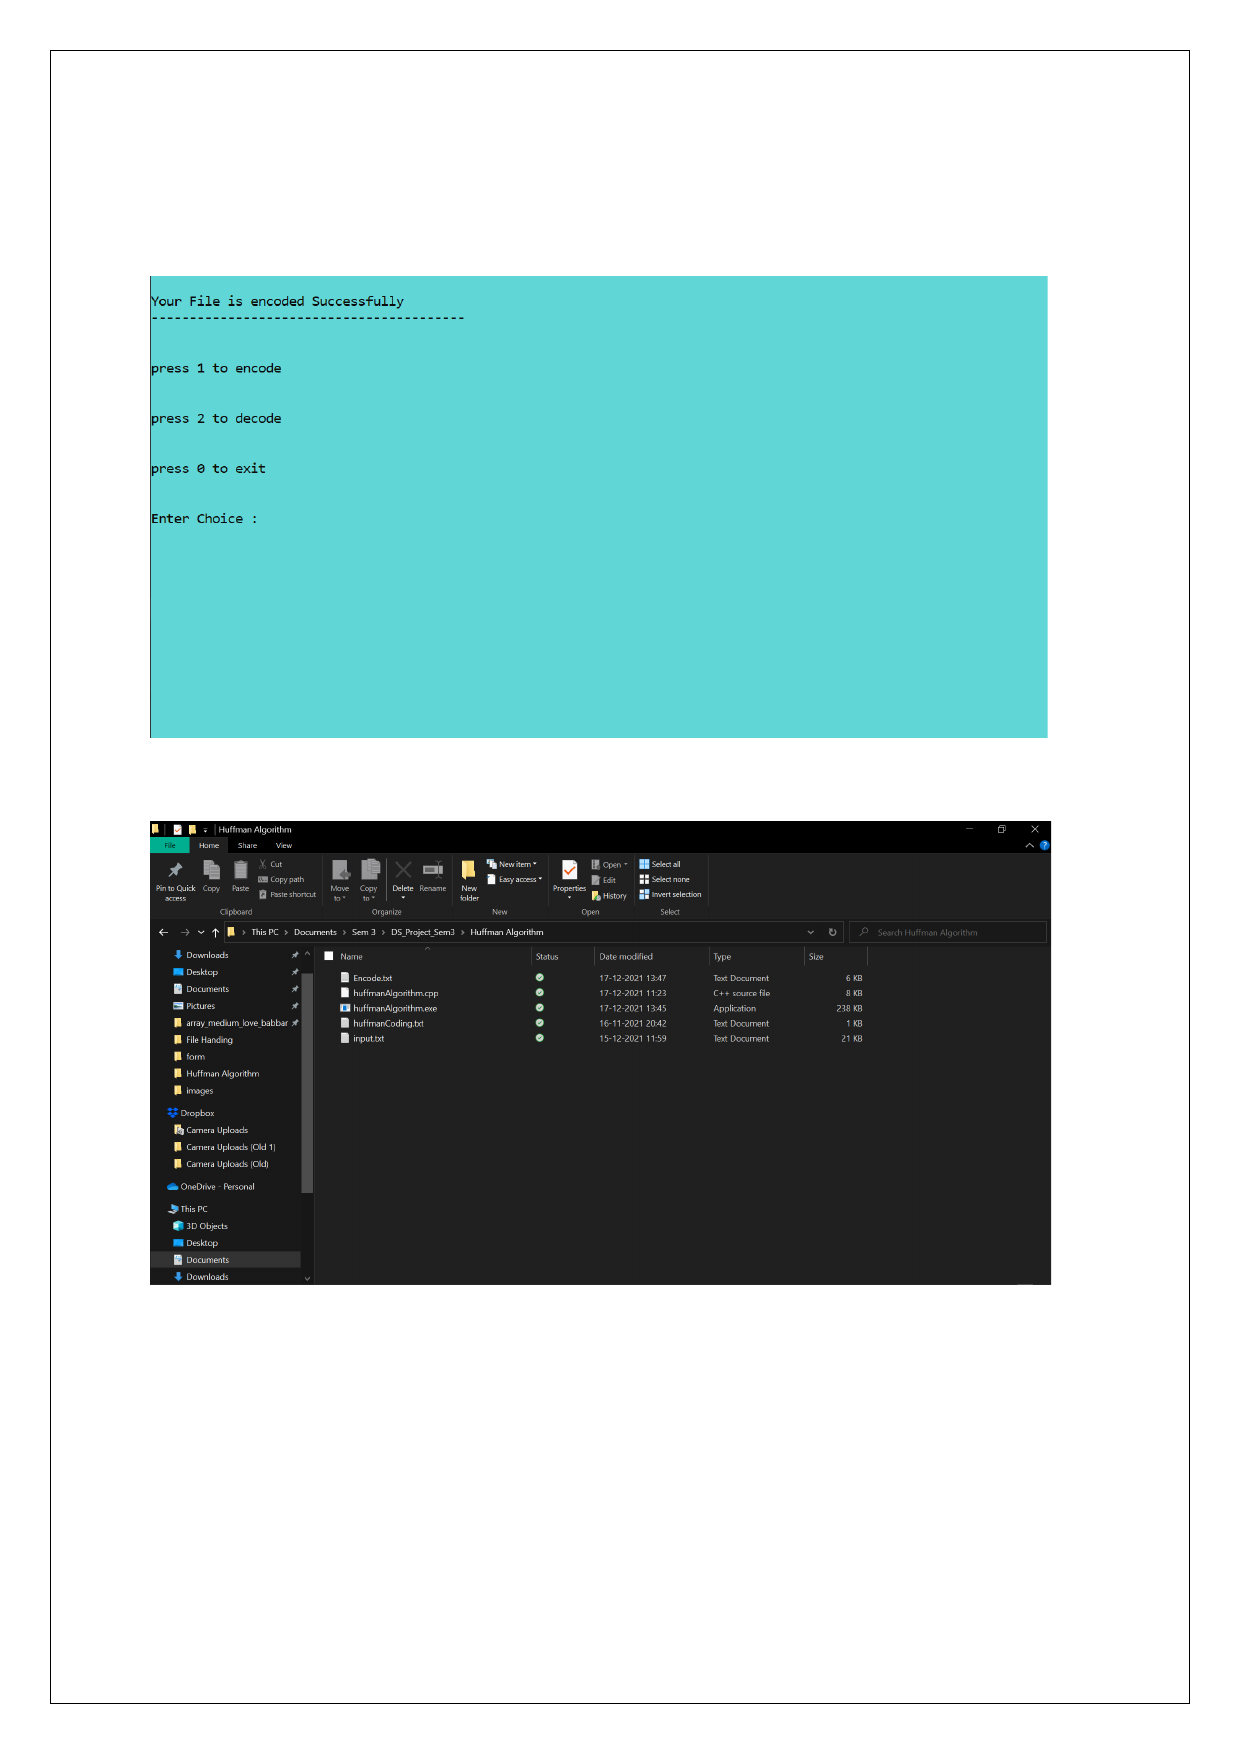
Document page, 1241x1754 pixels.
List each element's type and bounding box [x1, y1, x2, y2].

picture [150, 821, 1052, 1285]
picture [150, 276, 1048, 738]
